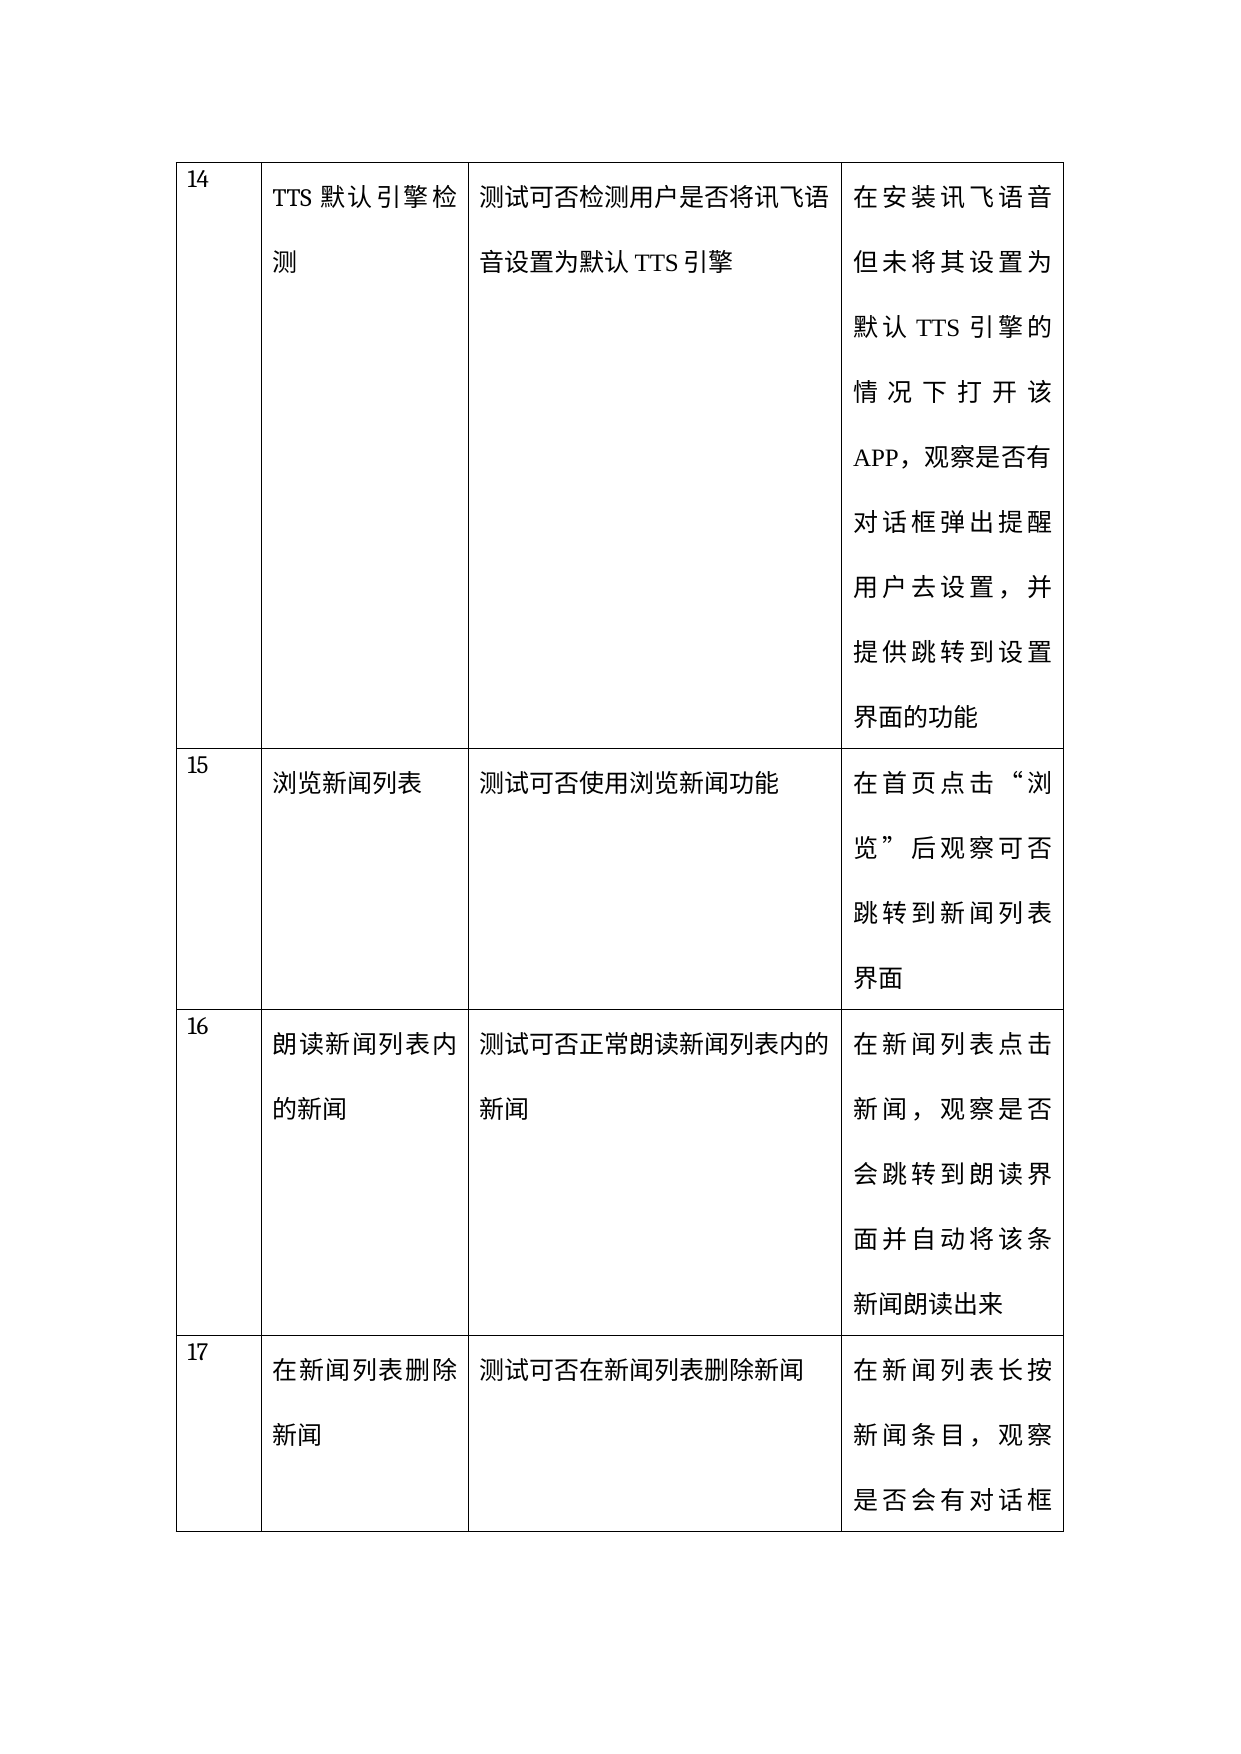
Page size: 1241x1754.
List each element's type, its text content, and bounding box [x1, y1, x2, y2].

table_cell 测试可否在新闻列表删除新闻 [469, 1336, 841, 1531]
table_cell 浏览新闻列表 [262, 749, 468, 1009]
table_cell 测试可否检测用户是否将讯飞语音设置为默认TTS引擎 [469, 163, 841, 748]
table_cell 在新闻列表点击新闻，观察是否会跳转到朗读界面并自动将该条新闻朗读出来 [842, 1010, 1063, 1335]
table_cell 17 [177, 1336, 261, 1531]
table_cell 在安装讯飞语音但未将其设置为默认TTS引擎的情况下打开该APP，观察是否有对话框弹出提醒用户去设置，并提供跳转到设置界面的功能 [842, 163, 1063, 748]
table_cell 测试可否正常朗读新闻列表内的新闻 [469, 1010, 841, 1335]
table_cell 14 [177, 163, 261, 748]
table_cell 测试可否使用浏览新闻功能 [469, 749, 841, 1009]
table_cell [842, 1336, 1063, 1531]
table_cell 在首页点击“浏览”后观察可否跳转到新闻列表界面 [842, 749, 1063, 1009]
table_cell TTS默认引擎检测 [262, 163, 468, 748]
table_cell 在新闻列表删除新闻 [262, 1336, 468, 1531]
table_cell 朗读新闻列表内的新闻 [262, 1010, 468, 1335]
table_cell 16 [177, 1010, 261, 1335]
table_cell 15 [177, 749, 261, 1009]
